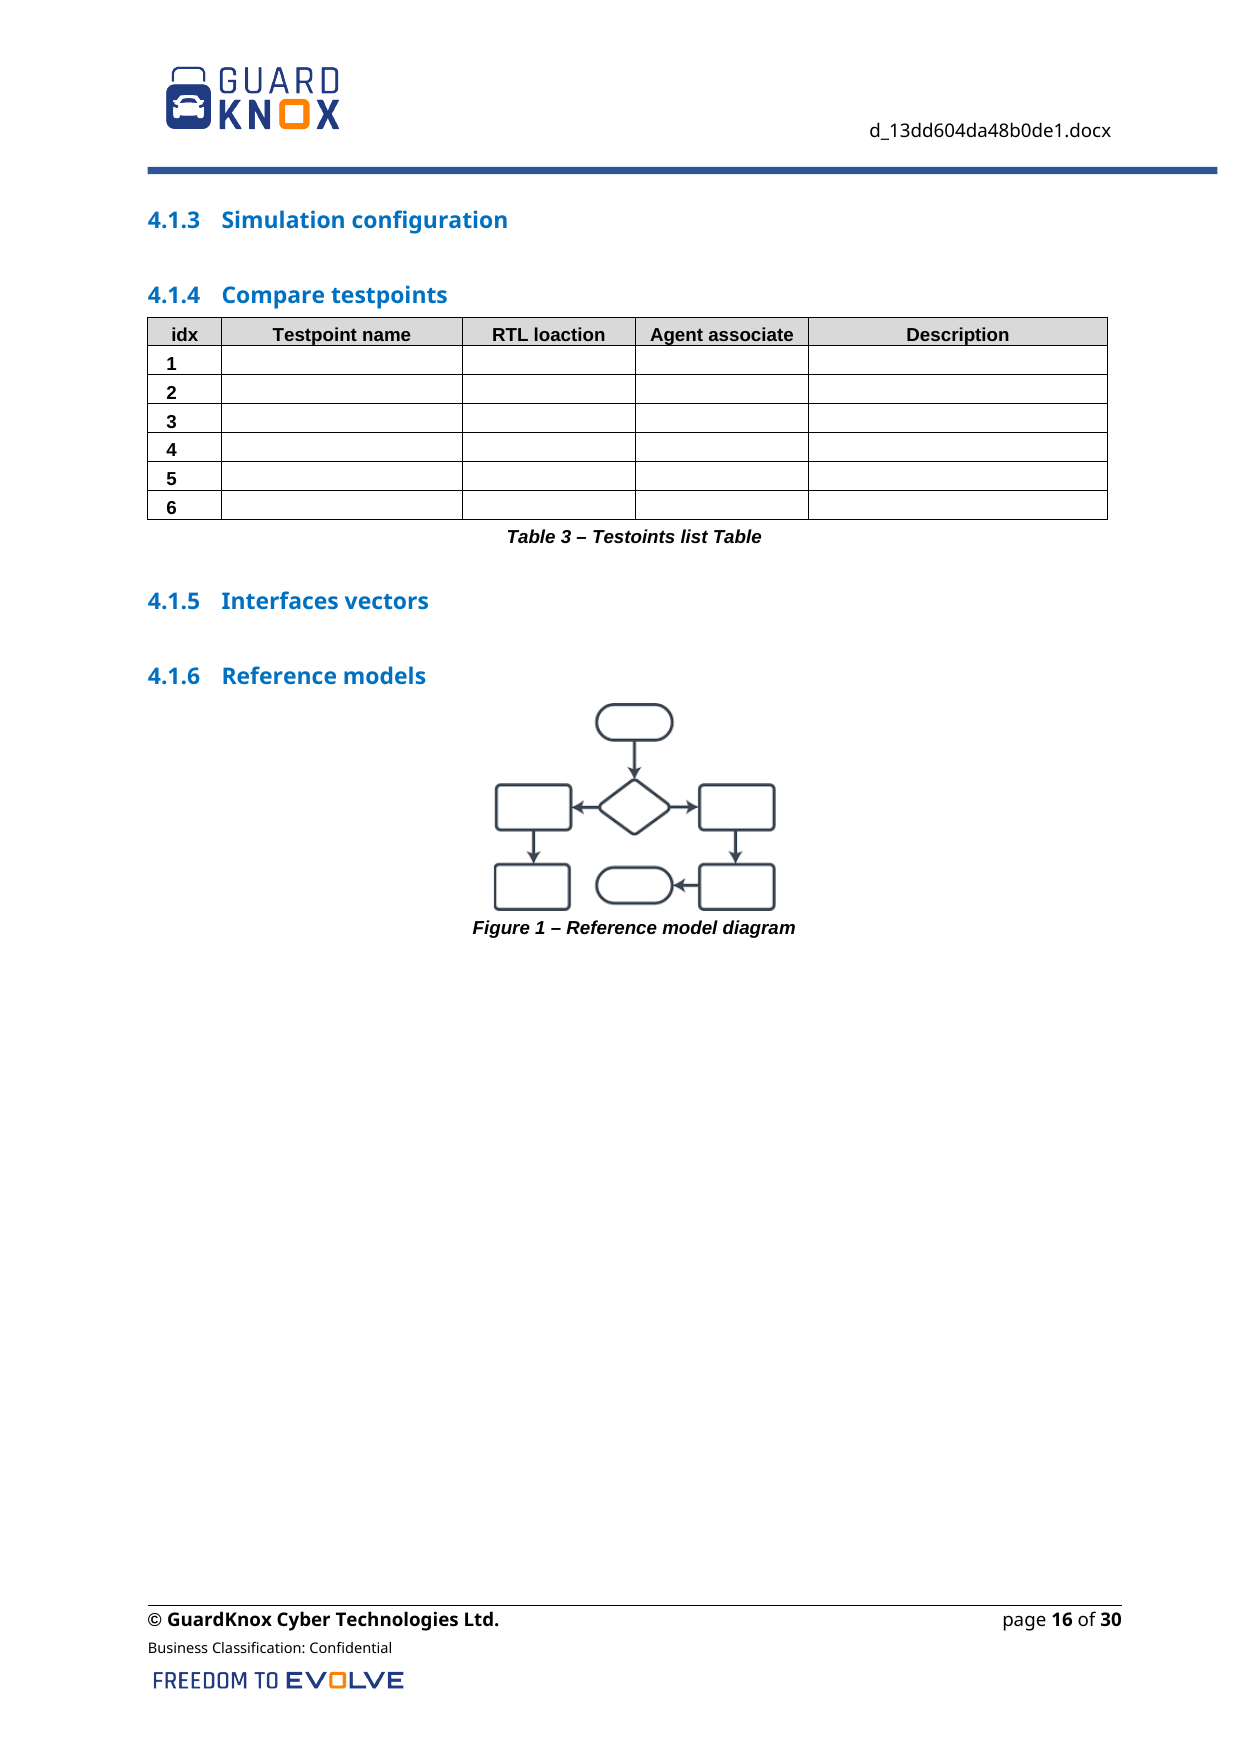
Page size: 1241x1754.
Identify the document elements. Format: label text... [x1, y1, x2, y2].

table_cell 3 [148, 404, 221, 432]
table_cell [809, 375, 1107, 403]
table_cell [809, 346, 1107, 374]
table_cell [463, 433, 635, 461]
table_cell [809, 462, 1107, 490]
table_cell [222, 404, 462, 432]
table_cell [636, 462, 808, 490]
table_cell 5 [148, 462, 221, 490]
table_cell [636, 433, 808, 461]
table_cell 6 [148, 491, 221, 518]
table_cell [809, 491, 1107, 518]
table_cell [463, 375, 635, 403]
table_cell [636, 375, 808, 403]
table_cell 2 [148, 375, 221, 403]
table_cell 1 [148, 346, 221, 374]
subtitle Interfaces vectors [148, 585, 1122, 616]
table_cell [636, 404, 808, 432]
table_cell [463, 462, 635, 490]
subtitle Compare testpoints [148, 279, 1122, 310]
table_cell [636, 491, 808, 518]
table_cell [463, 346, 635, 374]
subtitle Simulation configuration [148, 173, 1122, 235]
table_cell [222, 433, 462, 461]
table_header RTL loaction [463, 318, 635, 345]
table_header idx [148, 318, 221, 345]
picture [493, 703, 776, 911]
picture [158, 56, 347, 140]
table_cell [463, 491, 635, 518]
table_cell [222, 462, 462, 490]
table_header Testpoint name [222, 318, 462, 345]
table_cell [222, 346, 462, 374]
table_cell [636, 346, 808, 374]
table_cell [222, 491, 462, 518]
subtitle Reference models [148, 660, 1122, 691]
table_header Agent associate [636, 318, 808, 345]
table_cell [222, 375, 462, 403]
table_cell 4 [148, 433, 221, 461]
table_cell [463, 404, 635, 432]
picture [147, 1663, 409, 1697]
table_cell [809, 404, 1107, 432]
table_header Description [809, 318, 1107, 345]
table_cell [809, 433, 1107, 461]
